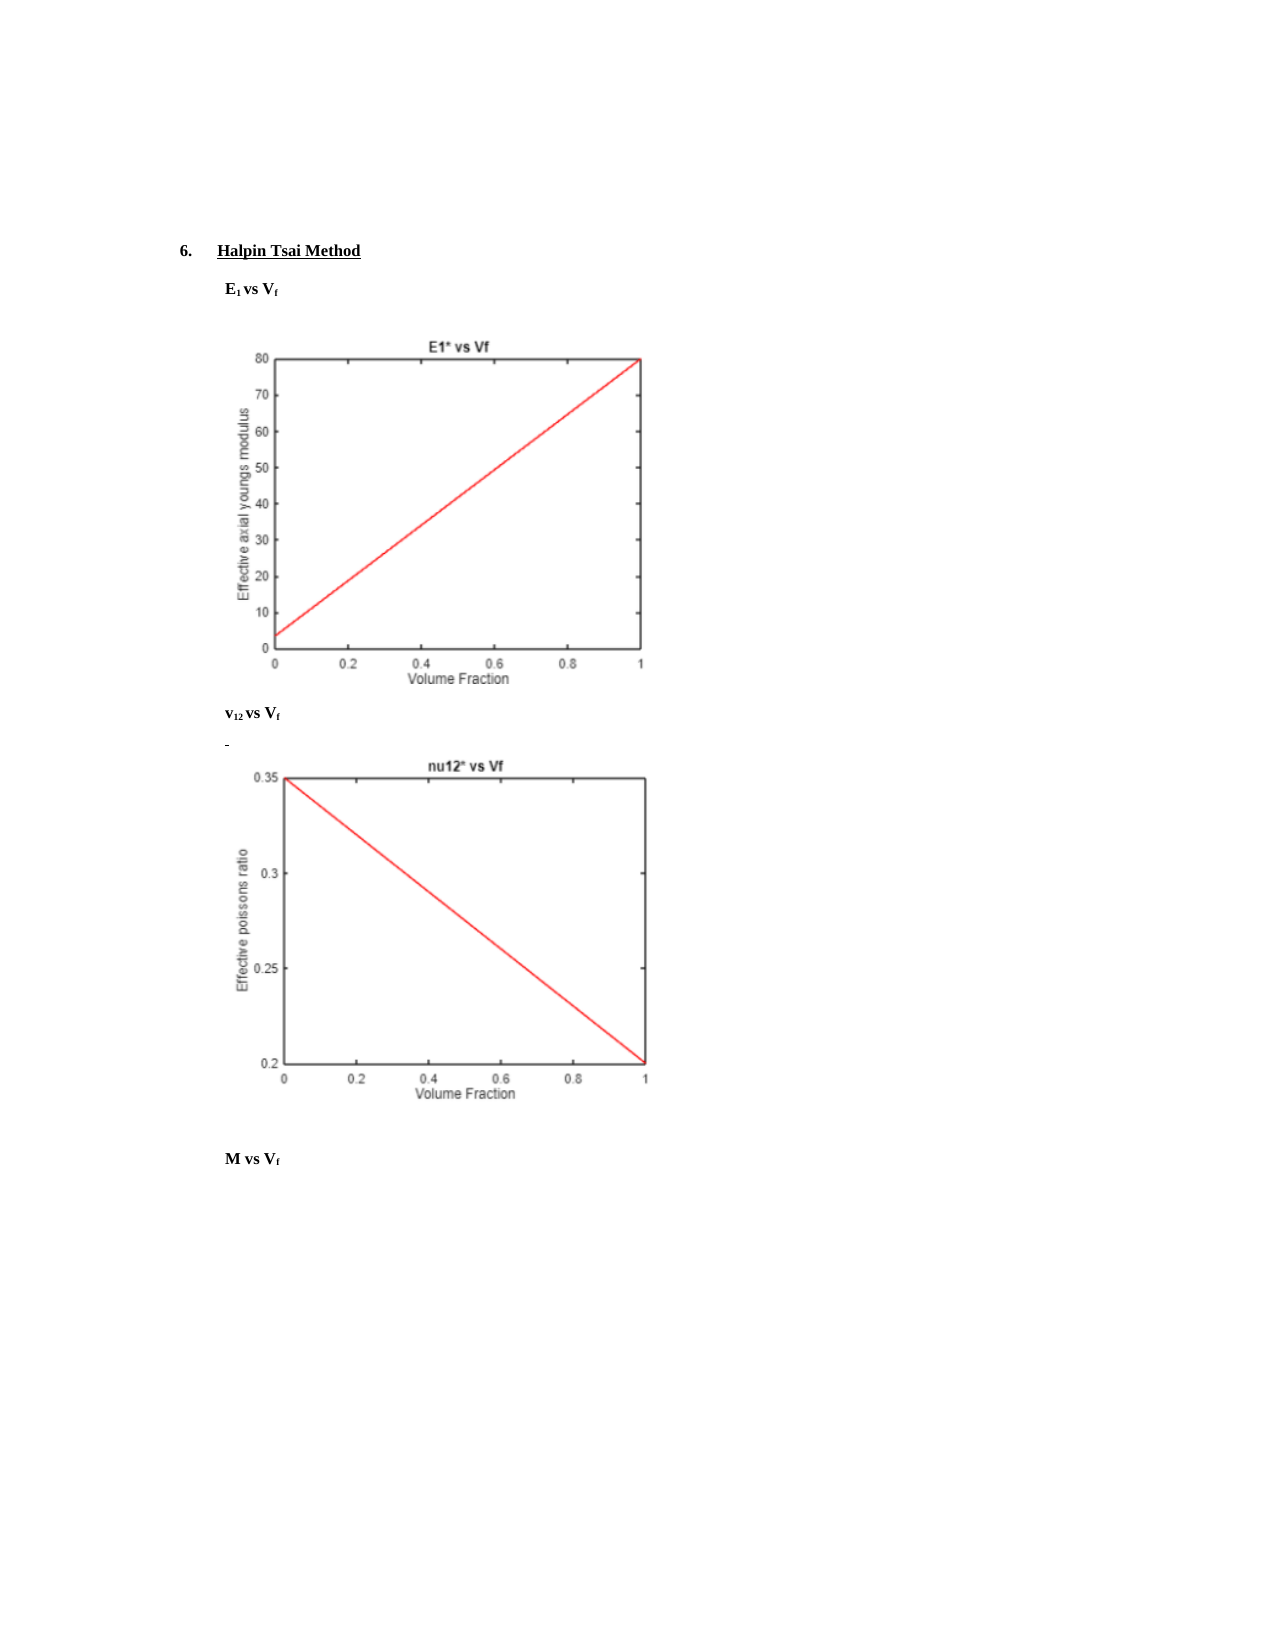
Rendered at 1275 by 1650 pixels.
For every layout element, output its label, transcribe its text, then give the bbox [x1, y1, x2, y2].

list Halpin Tsai Method [179, 241, 1125, 260]
picture [225, 317, 653, 684]
text E1 vs Vf [225, 279, 1125, 298]
list M vs Vf [225, 1148, 1125, 1168]
list v12 vs Vf [225, 703, 1125, 722]
picture [225, 750, 660, 1111]
